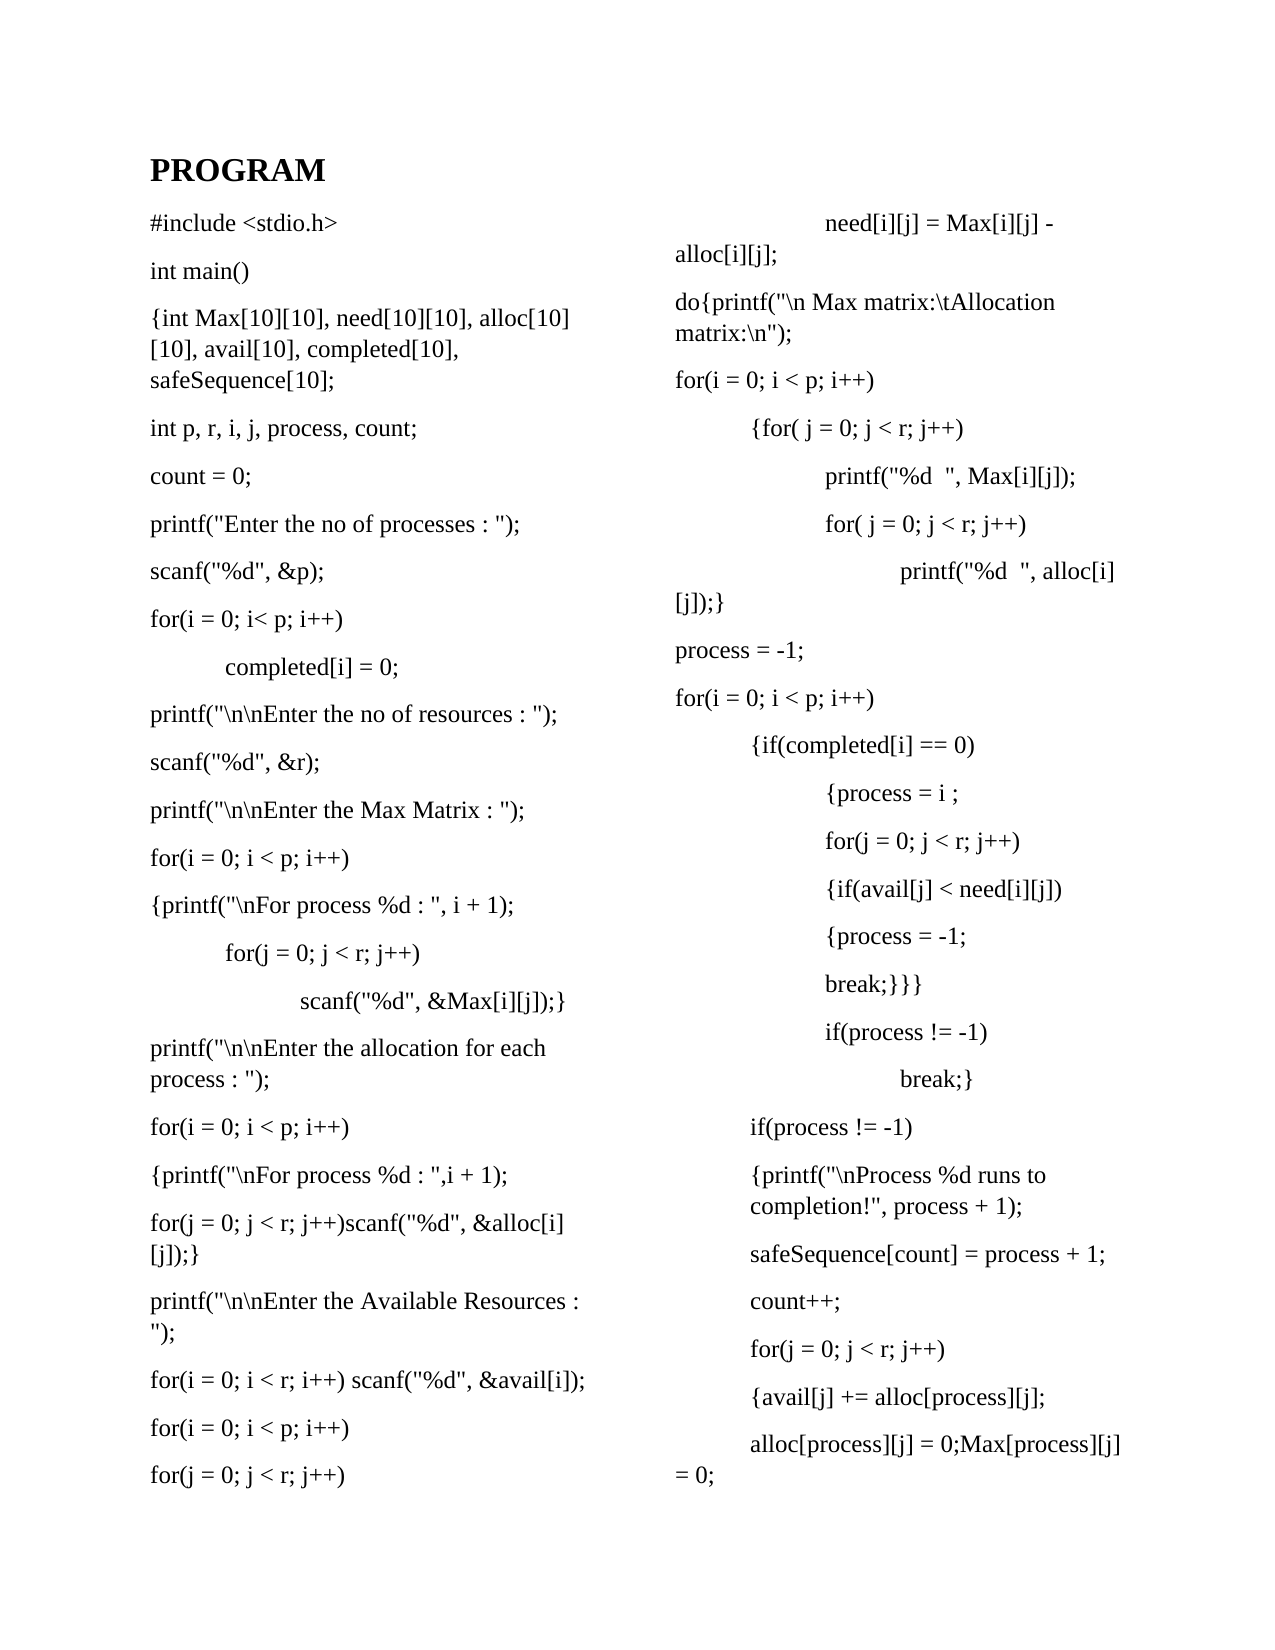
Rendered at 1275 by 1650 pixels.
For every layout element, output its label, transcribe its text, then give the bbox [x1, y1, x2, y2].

text completed[i] = 0; [150, 652, 600, 681]
text alloc[process][j] = 0;Max[process][j] = 0; [675, 1429, 1125, 1489]
text {avail[j] += alloc[process][j]; [675, 1382, 1125, 1411]
text for(j = 0; j < r; j++) [750, 826, 1125, 855]
text need[i][j] = Max[i][j] - alloc[i][j]; [675, 208, 1125, 268]
text do{printf("\n Max matrix:\tAllocation matrix:\n"); [675, 287, 1125, 347]
text printf("%d ", alloc[i][j]);} [675, 556, 1125, 616]
text for(i = 0; i < p; i++) [150, 1112, 600, 1141]
text for(i = 0; i < p; i++) [150, 843, 600, 871]
text printf("\n\nEnter the Available Resources : "); [150, 1286, 600, 1346]
text for(i = 0; i< p; i++) [150, 604, 600, 633]
text printf("Enter the no of processes : "); [150, 509, 600, 537]
text scanf("%d", &r); [150, 747, 600, 776]
text break;}}} [750, 969, 1125, 998]
text for(i = 0; i < p; i++) [150, 1413, 600, 1442]
text safeSequence[count] = process + 1; [675, 1239, 1125, 1267]
text printf("%d ", Max[i][j]); [675, 461, 1125, 490]
text for(j = 0; j < r; j++)scanf("%d", &alloc[i][j]);} [150, 1208, 600, 1267]
text {if(completed[i] == 0) [675, 731, 1125, 759]
text printf("\n\nEnter the allocation for each process : "); [150, 1033, 600, 1093]
text printf("\n\nEnter the Max Matrix : "); [150, 795, 600, 824]
text {printf("\nFor process %d : ", i + 1); [150, 890, 600, 919]
text for(i = 0; i < r; i++) scanf("%d", &avail[i]); [150, 1365, 600, 1394]
text count = 0; [150, 461, 600, 490]
text {int Max[10][10], need[10][10], alloc[10][10], avail[10], completed[10], safeSequence[10]; [150, 303, 600, 394]
text if(process != -1) [675, 1017, 1125, 1046]
text #include <stdio.h> [150, 208, 600, 237]
text for(i = 0; i < p; i++) [675, 366, 1125, 394]
text for(j = 0; j < r; j++) [675, 1334, 1125, 1363]
text {printf("\nProcess %d runs to completion!", process + 1); [750, 1160, 1125, 1220]
text scanf("%d", &p); [150, 556, 600, 585]
text scanf("%d", &Max[i][j]);} [150, 986, 600, 1014]
text {if(avail[j] < need[i][j]) [675, 874, 1125, 902]
text if(process != -1) [675, 1112, 1125, 1141]
text count++; [675, 1286, 1125, 1315]
text {for( j = 0; j < r; j++) [675, 413, 1125, 442]
text {printf("\nFor process %d : ",i + 1); [150, 1160, 600, 1189]
text printf("\n\nEnter the no of resources : "); [150, 699, 600, 728]
text break;} [675, 1064, 1125, 1093]
text for(j = 0; j < r; j++) [150, 1461, 600, 1489]
text for(i = 0; i < p; i++) [675, 683, 1125, 712]
text for(j = 0; j < r; j++) [150, 938, 600, 967]
text {process = -1; [675, 921, 1125, 950]
text process = -1; [675, 635, 1125, 664]
text {process = i ; [675, 778, 1125, 807]
text for( j = 0; j < r; j++) [675, 509, 1125, 537]
text int p, r, i, j, process, count; [150, 413, 600, 442]
text int main() [150, 256, 600, 284]
text PROGRAM [150, 150, 1125, 188]
